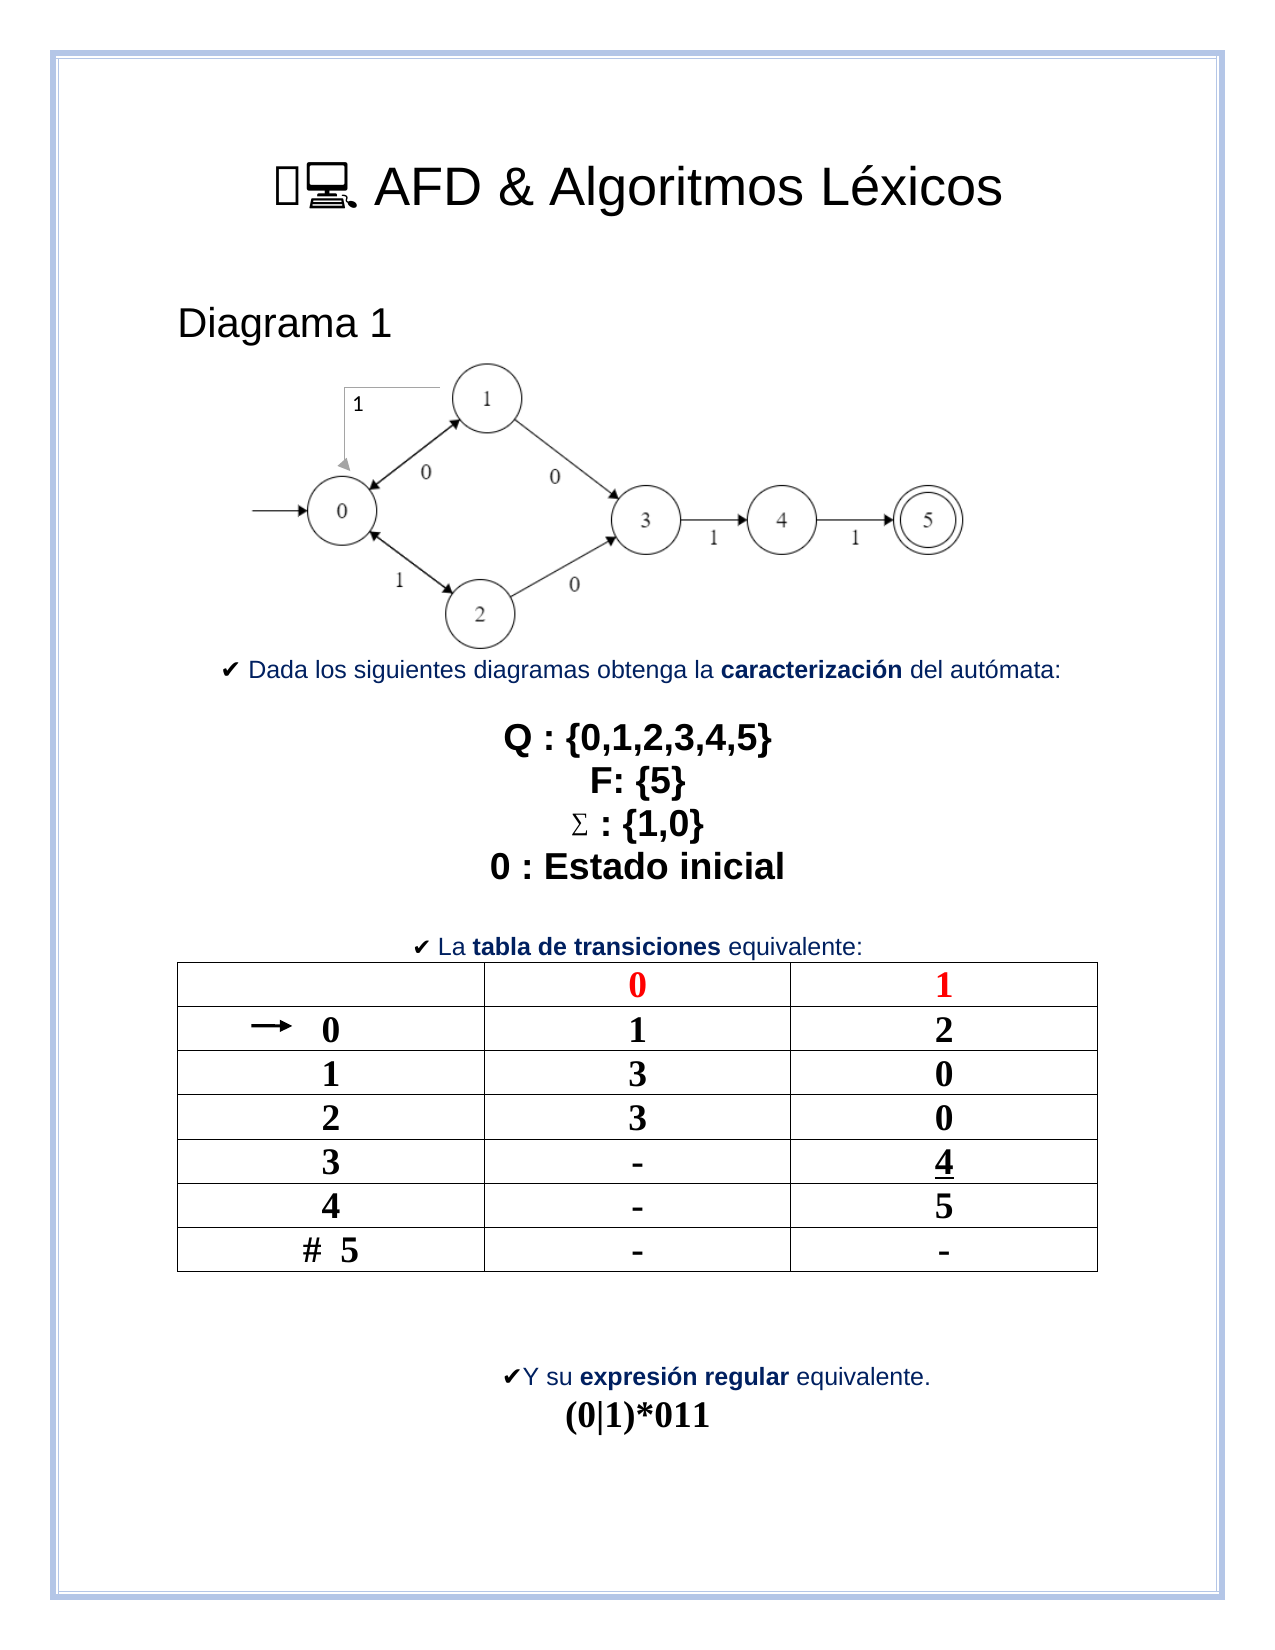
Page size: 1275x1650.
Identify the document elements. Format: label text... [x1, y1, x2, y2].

table_cell 5 [791, 1184, 1097, 1227]
table_cell - [485, 1184, 790, 1227]
table_cell # 5 [178, 1228, 484, 1271]
table_cell - [485, 1228, 790, 1271]
text 0 : Estado inicial [177, 844, 1098, 887]
table_cell 4 [791, 1140, 1097, 1183]
table_cell - [791, 1228, 1097, 1271]
table_header 1 [791, 963, 1097, 1006]
table_cell 3 [485, 1095, 790, 1138]
table_cell 0 [791, 1051, 1097, 1094]
table_cell 1 [178, 1051, 484, 1094]
table_cell 3 [178, 1140, 484, 1183]
table_cell 0 [178, 1007, 484, 1050]
table_cell 1 [485, 1007, 790, 1050]
text ✔️Y su expresión regular equivalente. [177, 1358, 1098, 1392]
table_cell 2 [791, 1007, 1097, 1050]
text ✔️ Dada los siguientes diagramas obtenga la caracterización del autómata: [177, 653, 1098, 686]
table_cell 4 [178, 1184, 484, 1227]
text (0|1)*011 [177, 1392, 1098, 1435]
text F: {5} [177, 758, 1098, 801]
table_cell 2 [178, 1095, 484, 1138]
table_cell - [485, 1140, 790, 1183]
picture [177, 358, 1098, 653]
table_cell 3 [485, 1051, 790, 1094]
table_header 0 [485, 963, 790, 1006]
text Diagrama 1 [177, 298, 1098, 346]
text 👨‍💻 AFD & Algoritmos Léxicos [177, 147, 1098, 221]
text : {1,0} [177, 801, 1098, 844]
text ✔️ La tabla de transiciones equivalente: [177, 931, 1098, 962]
text Q : {0,1,2,3,4,5} [177, 715, 1098, 758]
table_header [178, 963, 484, 1006]
table_cell 0 [791, 1095, 1097, 1138]
